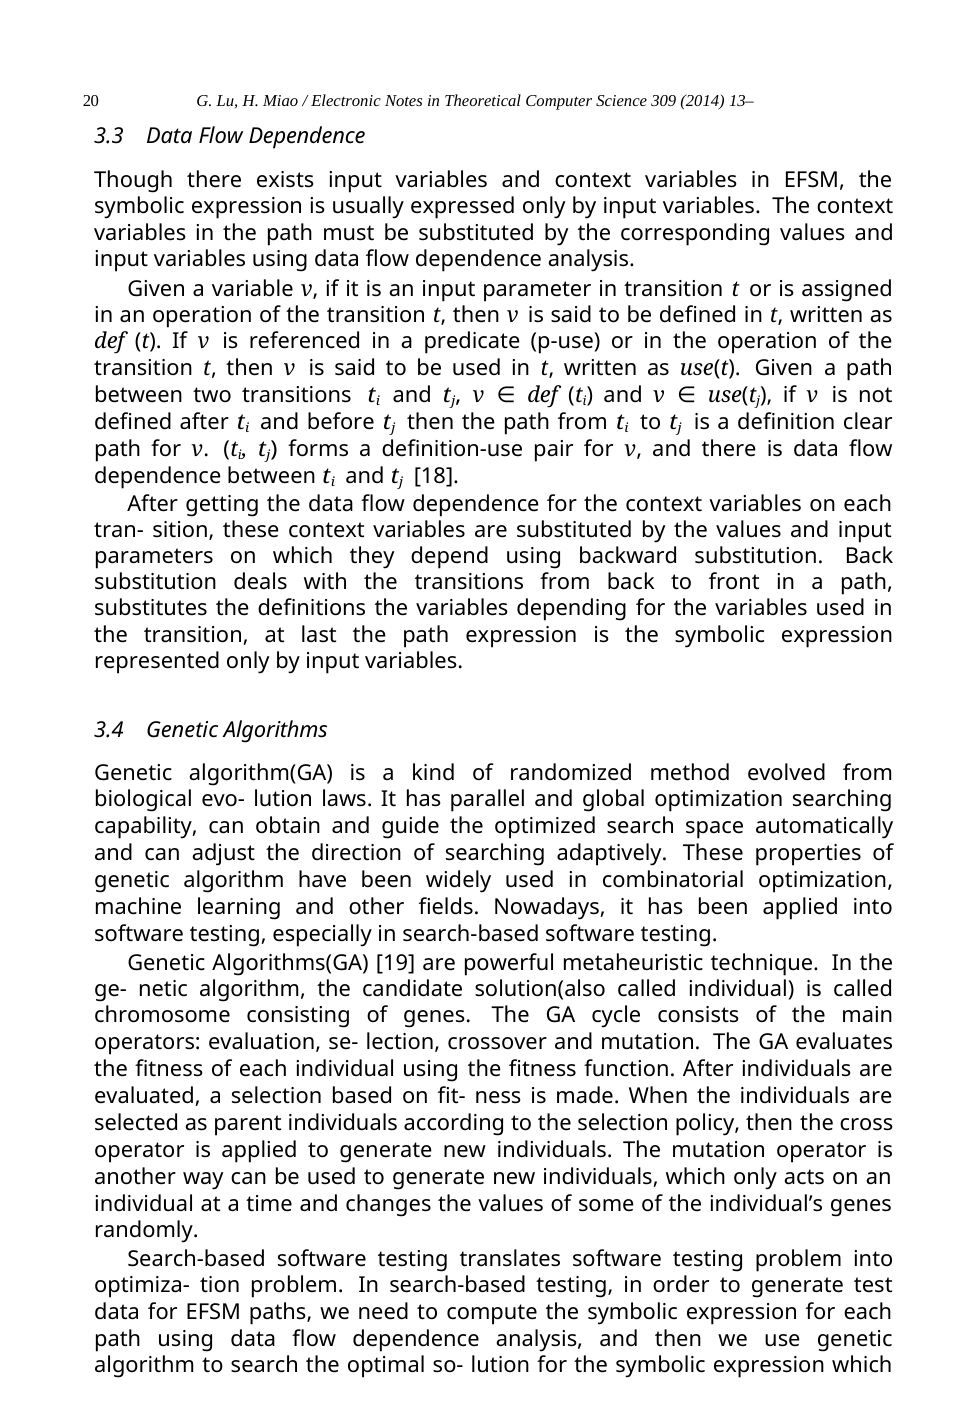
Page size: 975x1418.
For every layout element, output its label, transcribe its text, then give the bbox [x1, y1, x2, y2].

text After getting the data flow dependence for the context variables on each tran- sition, these context variables are substituted by the values and input parameters on which they depend using backward substitution. Back substitution deals with the transitions from back to front in a path, substitutes the definitions the variables depending for the variables used in the transition, at last the path expression is the symbolic expression represented only by input variables. [94, 491, 893, 674]
text Though there exists input variables and context variables in EFSM, the symbolic expression is usually expressed only by input variables. The context variables in the path must be substituted by the corresponding values and input variables using data flow dependence analysis. [94, 166, 893, 273]
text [94, 1245, 893, 1379]
list Data Flow Dependence [94, 120, 910, 150]
text Genetic algorithm(GA) is a kind of randomized method evolved from biological evo- lution laws. It has parallel and global optimization searching capability, can obtain and guide the optimized search space automatically and can adjust the direction of searching adaptively. These properties of genetic algorithm have been widely used in combinatorial optimization, machine learning and other fields. Nowadays, it has been applied into software testing, especially in search-based software testing. [94, 759, 893, 947]
text Given a variable v, if it is an input parameter in transition t or is assigned in an operation of the transition t, then v is said to be defined in t, written as def (t). If v is referenced in a predicate (p-use) or in the operation of the transition t, then v is said to be used in t, written as use(t). Given a path between two transitions ti and tj, v ∈ def (ti) and v ∈ use(tj), if v is not defined after ti and before tj then the path from ti to tj is a definition clear path for v. (ti, tj) forms a definition-use pair for v, and there is data flow dependence between ti and tj [18]. [94, 275, 893, 489]
list Genetic Algorithms [94, 713, 910, 743]
text Genetic Algorithms(GA) [19] are powerful metaheuristic technique. In the ge- netic algorithm, the candidate solution(also called individual) is called chromosome consisting of genes. The GA cycle consists of the main operators: evaluation, se- lection, crossover and mutation. The GA evaluates the fitness of each individual using the fitness function. After individuals are evaluated, a selection based on fit- ness is made. When the individuals are selected as parent individuals according to the selection policy, then the cross operator is applied to generate new individuals. The mutation operator is another way can be used to generate new individuals, which only acts on an individual at a time and changes the values of some of the individual’s genes randomly. [94, 949, 893, 1244]
